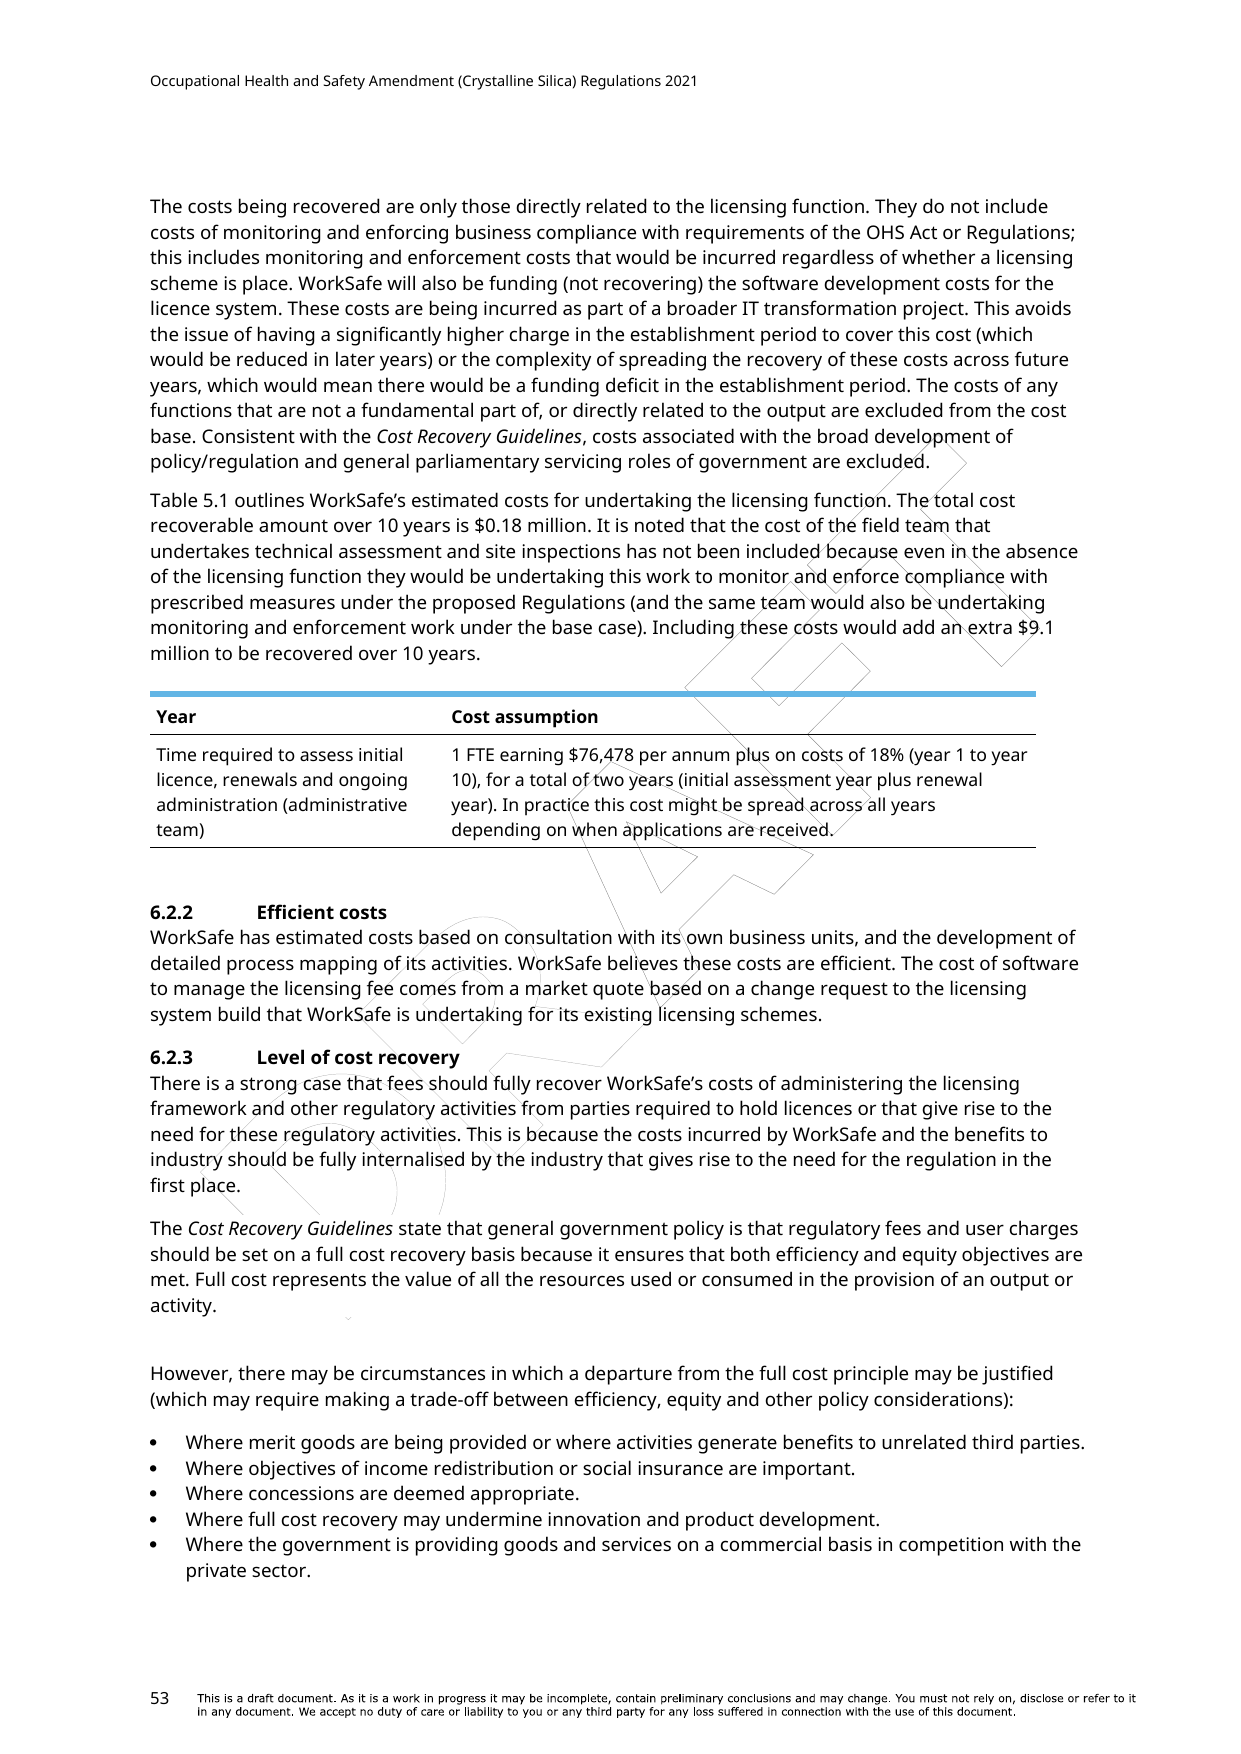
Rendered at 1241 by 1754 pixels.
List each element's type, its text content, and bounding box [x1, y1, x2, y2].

text There is a strong case that fees should fully recover WorkSafe’s costs of administering the licensing framework and other regulatory activities from parties required to hold licences or that give rise to the need for these regulatory activities. This is because the costs incurred by WorkSafe and the benefits to industry should be fully internalised by the industry that gives rise to the need for the regulation in the first place. [150, 1070, 1090, 1198]
table_header Year [150, 697, 445, 734]
list Where merit goods are being provided or where activities generate benefits to unrelated third parties. [150, 1429, 1090, 1455]
text However, there may be circumstances in which a departure from the full cost principle may be justified (which may require making a trade-off between efficiency, equity and other policy considerations): [150, 1361, 1090, 1412]
list Where the government is providing goods and services on a commercial basis in competition with the private sector. [150, 1531, 1090, 1582]
table_header Cost assumption [445, 697, 1036, 734]
list Where full cost recovery may undermine innovation and product development. [150, 1506, 1090, 1531]
subtitle Efficient costs [150, 899, 1090, 925]
text The costs being recovered are only those directly related to the licensing function. They do not include costs of monitoring and enforcing business compliance with requirements of the OHS Act or Regulations; this includes monitoring and enforcement costs that would be incurred regardless of whether a licensing scheme is place. WorkSafe will also be funding (not recovering) the software development costs for the licence system. These costs are being incurred as part of a broader IT transformation project. This avoids the issue of having a significantly higher charge in the establishment period to cover this cost (which would be reduced in later years) or the complexity of spreading the recovery of these costs across future years, which would mean there would be a funding deficit in the establishment period. The costs of any functions that are not a fundamental part of, or directly related to the output are excluded from the cost base. Consistent with the Cost Recovery Guidelines, costs associated with the broad development of policy/regulation and general parliamentary servicing roles of government are excluded. [150, 194, 1090, 474]
subtitle Level of cost recovery [150, 1044, 1090, 1070]
text WorkSafe has estimated costs based on consultation with its own business units, and the development of detailed process mapping of its activities. WorkSafe believes these costs are efficient. The cost of software to manage the licensing fee comes from a market quote based on a change request to the licensing system build that WorkSafe is undertaking for its existing licensing schemes. [150, 925, 1090, 1027]
table_cell Time required to assess initial licence, renewals and ongoing administration (administrative team) [150, 735, 445, 847]
table_cell 1 FTE earning $76,478 per annum plus on costs of 18% (year 1 to year 10), for a total of two years (initial assessment year plus renewal year). In practice this cost might be spread across all years depending on when applications are received. [445, 735, 1036, 847]
text Table 5.1 outlines WorkSafe’s estimated costs for undertaking the licensing function. The total cost recoverable amount over 10 years is $0.18 million. It is noted that the cost of the field team that undertakes technical assessment and site inspections has not been included because even in the absence of the licensing function they would be undertaking this work to monitor and enforce compliance with prescribed measures under the proposed Regulations (and the same team would also be undertaking monitoring and enforcement work under the base case). Including these costs would add an extra $9.1 million to be recovered over 10 years. [150, 487, 1090, 666]
list Where concessions are deemed appropriate. [150, 1480, 1090, 1506]
list Where objectives of income redistribution or social insurance are important. [150, 1455, 1090, 1480]
text The Cost Recovery Guidelines state that general government policy is that regulatory fees and user charges should be set on a full cost recovery basis because it ensures that both efficiency and equity objectives are met. Full cost represents the value of all the resources used or consumed in the provision of an output or activity. [150, 1215, 1090, 1317]
